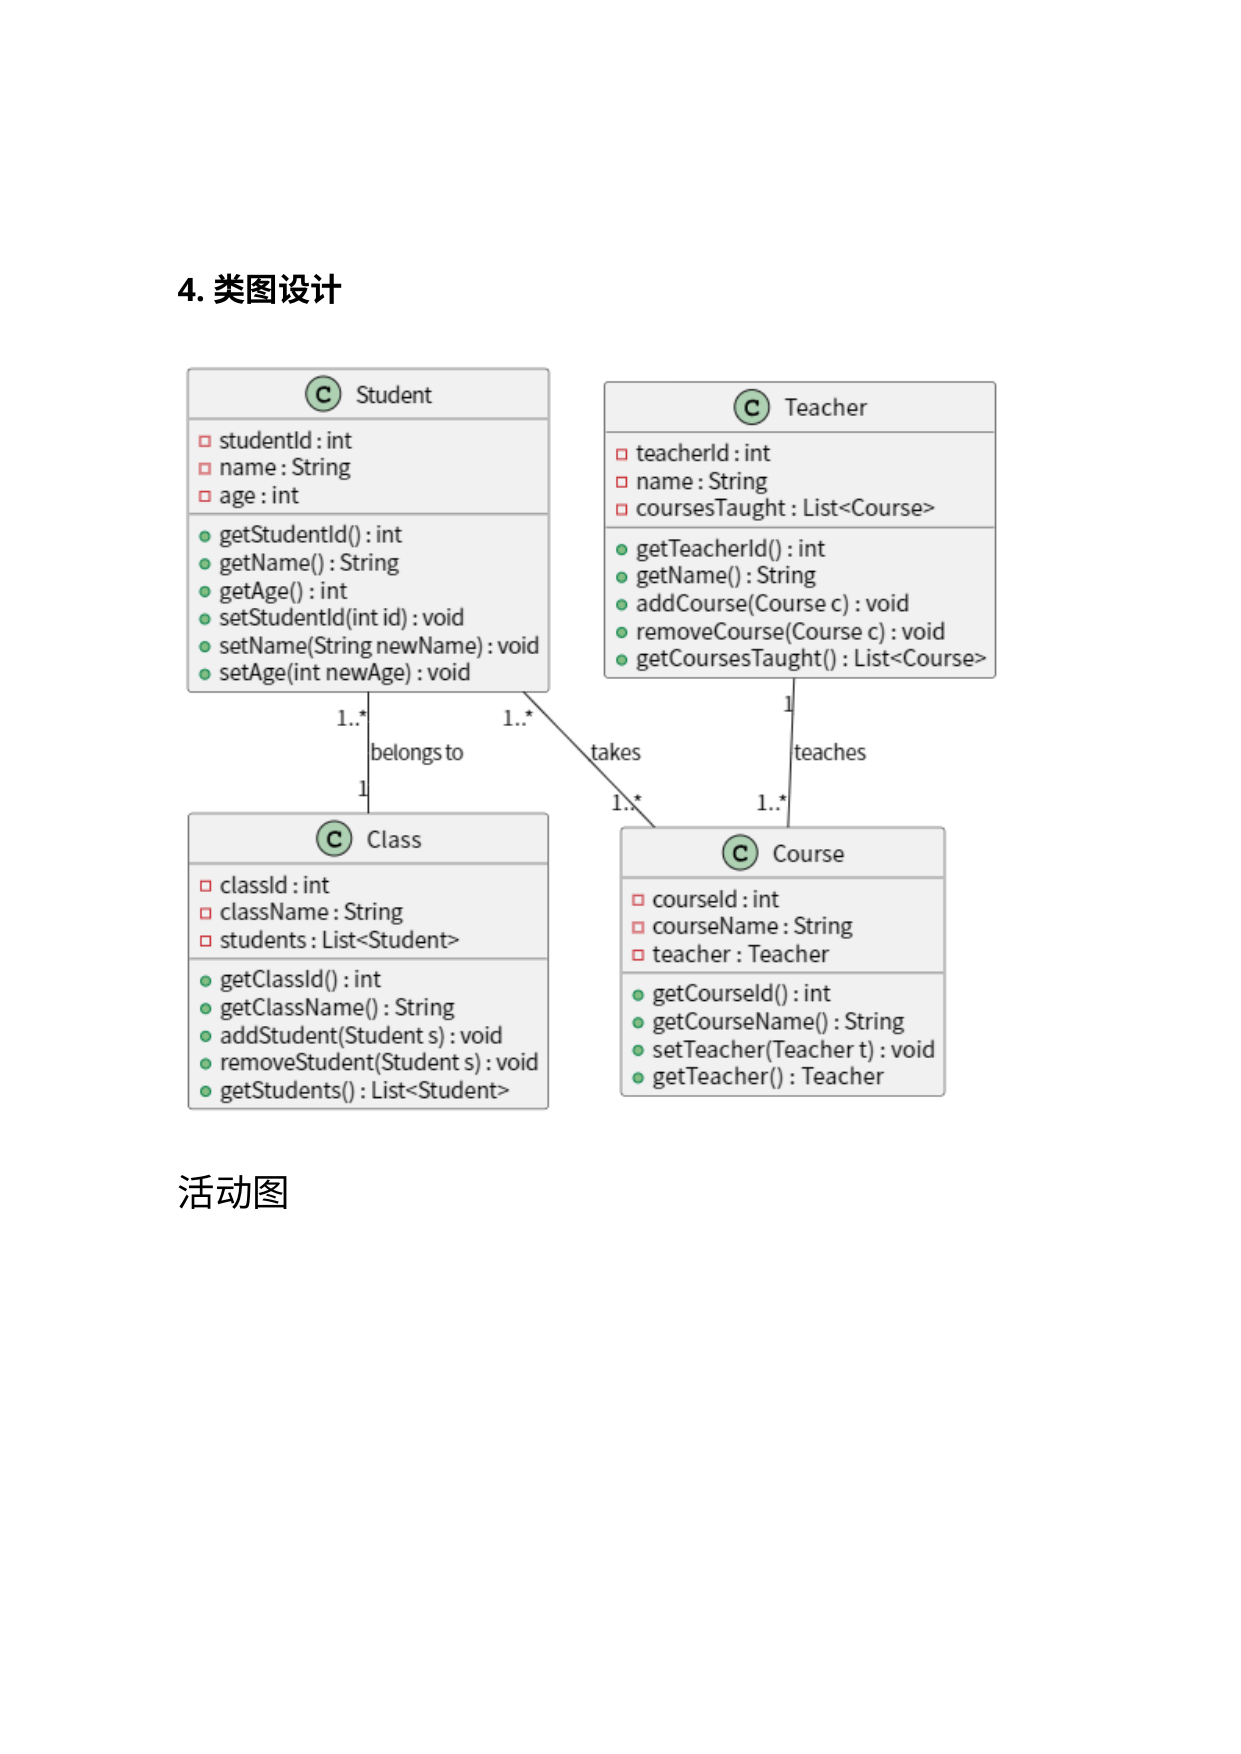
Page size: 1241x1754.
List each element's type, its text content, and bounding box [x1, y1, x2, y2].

picture [177, 359, 1006, 1119]
subtitle 4. 类图设计 [177, 254, 1087, 319]
text 活动图 [177, 1158, 1087, 1223]
